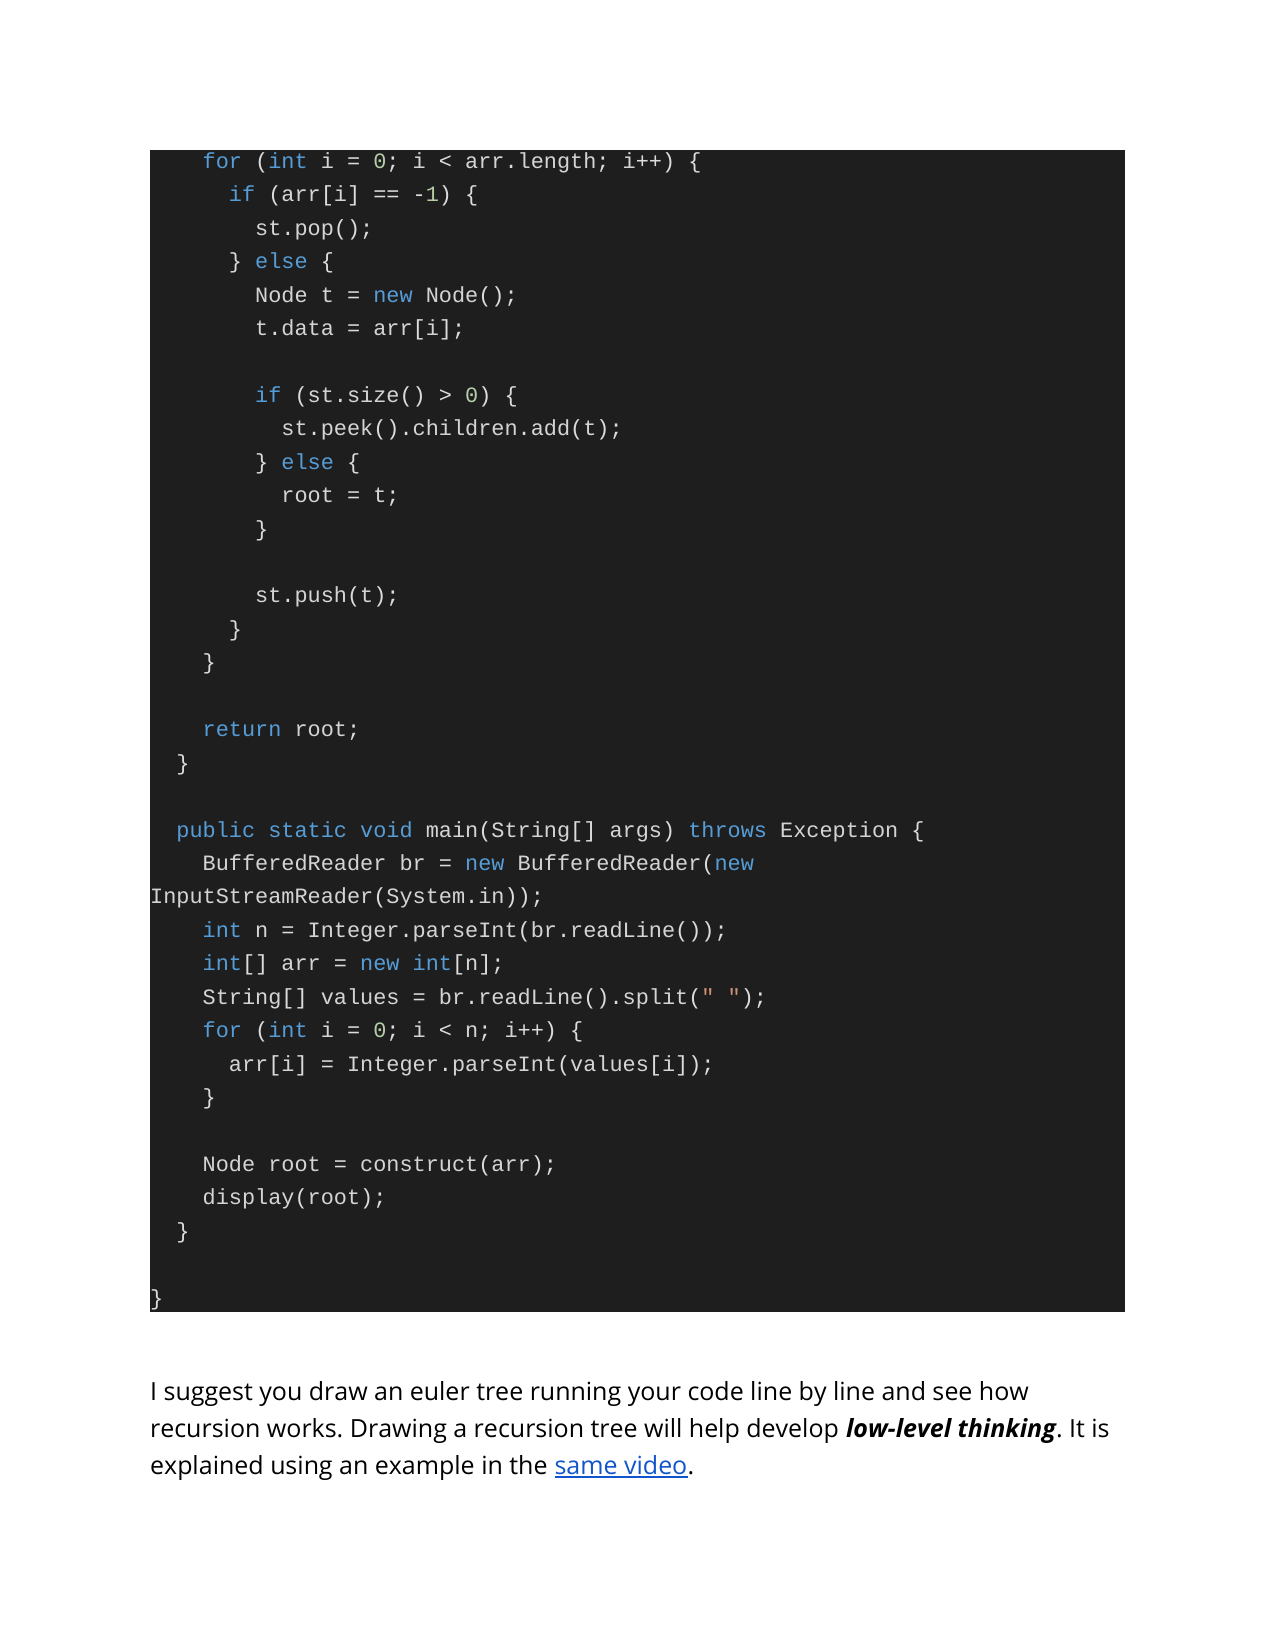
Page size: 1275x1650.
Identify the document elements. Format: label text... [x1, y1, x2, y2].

text int n = Integer.parseInt(br.readLine()); [150, 919, 1125, 944]
text st.push(t); [150, 585, 1125, 609]
text String[] values = br.readLine().split(" "); [150, 986, 1125, 1011]
text } [150, 518, 1125, 543]
text BufferedReader br = new BufferedReader(new InputStreamReader(System.in)); [150, 852, 1125, 910]
text int[] arr = new int[n]; [150, 952, 1125, 977]
text Node root = construct(arr); [150, 1153, 1125, 1178]
text st.pop(); [150, 217, 1125, 242]
text } [150, 1287, 1125, 1312]
text root = t; [150, 484, 1125, 509]
text } [150, 752, 1125, 777]
text public static void main(String[] args) throws Exception { [150, 819, 1125, 843]
text t.data = arr[i]; [150, 317, 1125, 342]
text } else { [150, 451, 1125, 476]
text I suggest you draw an euler tree running your code line by line and see how recursion works. Drawing a recursion tree will help develop low-level thinking. It is explained using an example in the same video. [150, 1374, 1125, 1481]
text if (st.size() > 0) { [150, 384, 1125, 409]
text } [150, 652, 1125, 676]
text arr[i] = Integer.parseInt(values[i]); [150, 1053, 1125, 1078]
text for (int i = 0; i < n; i++) { [150, 1019, 1125, 1044]
text } [150, 1220, 1125, 1245]
text } else { [150, 250, 1125, 275]
text for (int i = 0; i < arr.length; i++) { [150, 150, 1125, 175]
text } [150, 618, 1125, 643]
text if (arr[i] == -1) { [150, 183, 1125, 208]
text } [150, 1086, 1125, 1111]
text display(root); [150, 1187, 1125, 1211]
text Node t = new Node(); [150, 284, 1125, 308]
text return root; [150, 718, 1125, 743]
text st.peek().children.add(t); [150, 417, 1125, 442]
